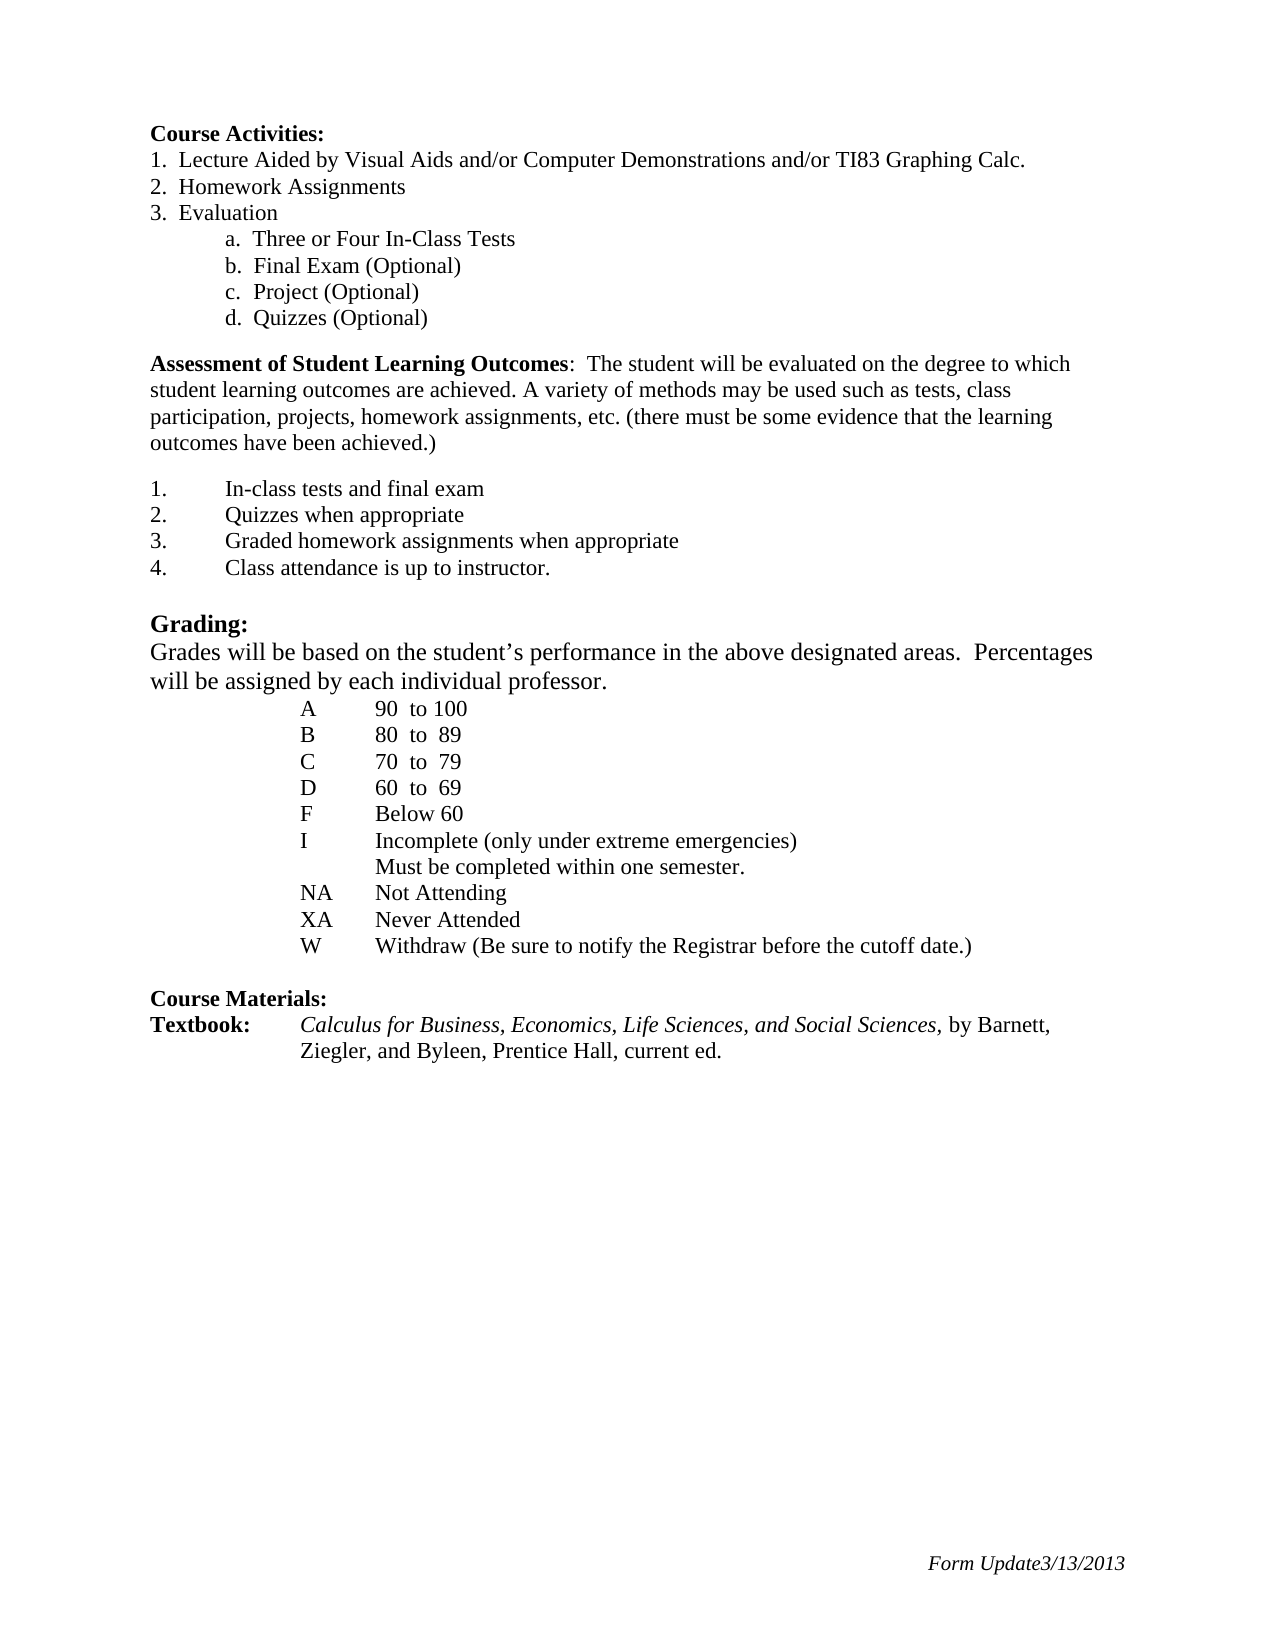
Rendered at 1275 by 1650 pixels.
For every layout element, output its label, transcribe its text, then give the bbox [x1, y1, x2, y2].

text D 60 to 69 [150, 774, 1125, 800]
list Project (Optional) [225, 278, 1125, 304]
text Grades will be based on the student’s performance in the above designated areas. Percentages will be assigned by each individual professor. [150, 637, 1125, 695]
text Course Activities: [150, 120, 1125, 146]
text 1. In-class tests and final exam [150, 474, 1125, 501]
text 2. Quizzes when appropriate [150, 501, 1125, 527]
text b. Final Exam (Optional) [150, 252, 1125, 278]
text 4. Class attendance is up to instructor. [150, 554, 1125, 580]
subtitle Grading: [150, 609, 1125, 637]
text Must be completed within one semester. [150, 853, 1125, 879]
text Textbook: Calculus for Business, Economics, Life Sciences, and Social Sciences, by Barnett, Ziegler, and Byleen, Prentice Hall, current ed. [150, 1011, 1125, 1064]
text 3. Evaluation [150, 199, 1125, 225]
list Quizzes (Optional) [225, 304, 1125, 331]
text F Below 60 [150, 800, 1125, 827]
text NA Not Attending [150, 879, 1125, 906]
text A 90 to 100 [150, 695, 1125, 721]
text C 70 to 79 [150, 748, 1125, 774]
text 2. Homework Assignments [150, 173, 1125, 199]
text W Withdraw (Be sure to notify the Registrar before the cutoff date.) [150, 932, 1125, 958]
text a. Three or Four In-Class Tests [150, 225, 1125, 252]
text 3. Graded homework assignments when appropriate [150, 527, 1125, 554]
text XA Never Attended [150, 906, 1125, 932]
text 1. Lecture Aided by Visual Aids and/or Computer Demonstrations and/or TI83 Graphing Calc. [150, 146, 1125, 173]
text Assessment of Student Learning Outcomes: The student will be evaluated on the degree to which student learning outcomes are achieved. A variety of methods may be used such as tests, class participation, projects, homework assignments, etc. (there must be some evidence that the learning outcomes have been achieved.) [150, 350, 1125, 455]
text Course Materials: [150, 985, 1125, 1011]
text B 80 to 89 [150, 721, 1125, 748]
text I Incomplete (only under extreme emergencies) [150, 827, 1125, 853]
